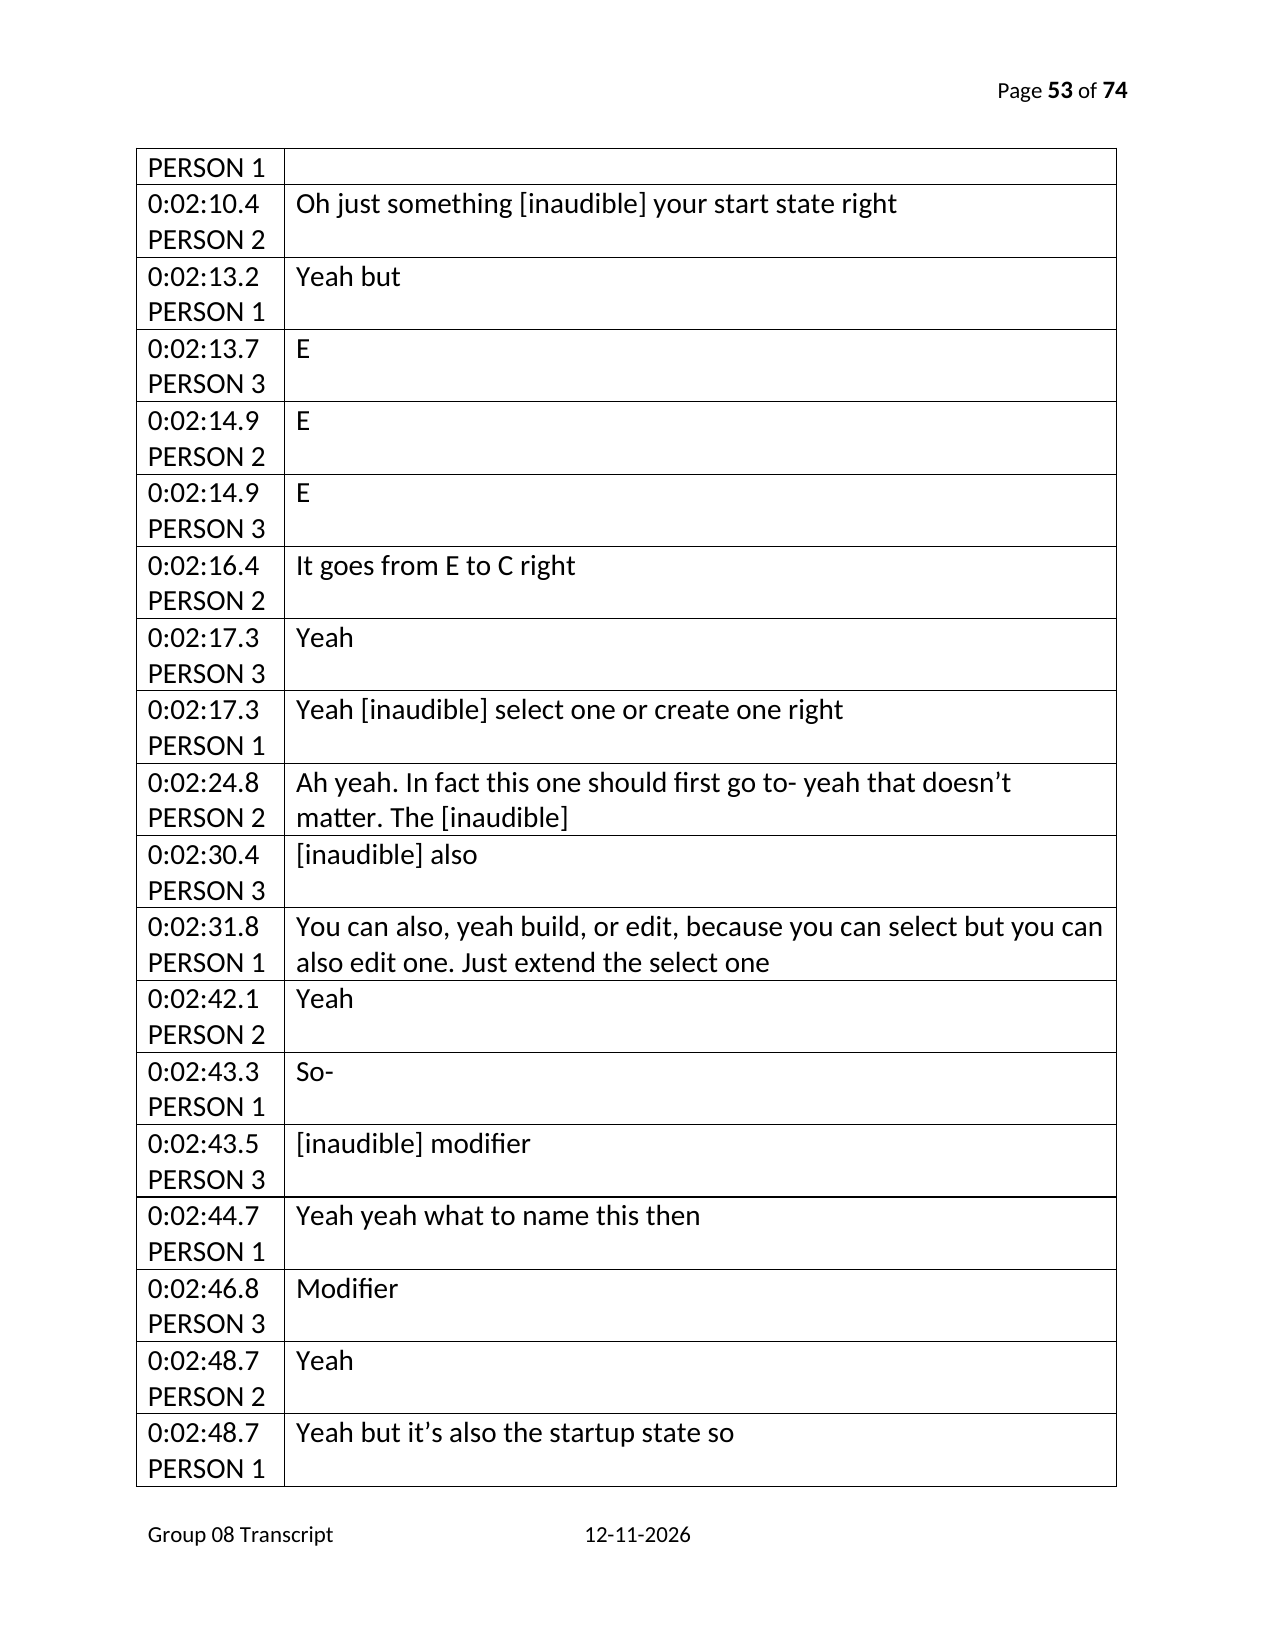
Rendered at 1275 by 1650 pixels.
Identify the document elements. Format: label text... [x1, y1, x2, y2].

table_cell 0:02:48.7 PERSON 1 [137, 1414, 284, 1486]
table_cell Modifier [285, 1270, 1116, 1341]
table_cell 0:02:08.7 PERSON 1 [137, 149, 284, 184]
table_cell [inaudible] also [285, 836, 1116, 907]
table_cell 0:02:14.9 PERSON 2 [137, 402, 284, 473]
table_cell 0:02:13.7 PERSON 3 [137, 330, 284, 401]
table_cell It goes from E to C right [285, 547, 1116, 618]
table_cell E [285, 330, 1116, 401]
table_cell E [285, 475, 1116, 546]
table_cell Yeah yeah what to name this then [285, 1198, 1116, 1269]
table_cell Yeah [inaudible] select one or create one right [285, 691, 1116, 763]
table_cell 0:02:17.3 PERSON 1 [137, 691, 284, 763]
table_cell 0:02:17.3 PERSON 3 [137, 619, 284, 690]
table_cell Yeah [285, 981, 1116, 1052]
table_cell 0:02:44.7 PERSON 1 [137, 1198, 284, 1269]
table_cell 0:02:31.8 PERSON 1 [137, 908, 284, 979]
table_cell 0:02:14.9 PERSON 3 [137, 475, 284, 546]
table_cell 0:02:16.4 PERSON 2 [137, 547, 284, 618]
table_cell Yeah [285, 1342, 1116, 1413]
table_cell 0:02:48.7 PERSON 2 [137, 1342, 284, 1413]
table_cell [inaudible] modifier [285, 1125, 1116, 1196]
table_cell Ah yeah. In fact this one should first go to- yeah that doesn’t matter. The [inaudible] [285, 764, 1116, 835]
table_cell 0:02:13.2 PERSON 1 [137, 258, 284, 329]
table_cell So- [285, 1053, 1116, 1124]
table_cell Oh just something [inaudible] your start state right [285, 185, 1116, 257]
table_cell E [285, 402, 1116, 473]
table_cell 0:02:42.1 PERSON 2 [137, 981, 284, 1052]
table_cell Yeah but [285, 258, 1116, 329]
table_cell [285, 149, 1116, 184]
table_cell Yeah [285, 619, 1116, 690]
table_cell 0:02:43.5 PERSON 3 [137, 1125, 284, 1196]
table_cell You can also, yeah build, or edit, because you can select but you can also edit one. Just extend the select one [285, 908, 1116, 979]
table_cell 0:02:30.4 PERSON 3 [137, 836, 284, 907]
table_cell 0:02:43.3 PERSON 1 [137, 1053, 284, 1124]
table_cell 0:02:10.4 PERSON 2 [137, 185, 284, 257]
table_cell 0:02:46.8 PERSON 3 [137, 1270, 284, 1341]
table_cell Yeah but it’s also the startup state so [285, 1414, 1116, 1486]
table_cell 0:02:24.8 PERSON 2 [137, 764, 284, 835]
